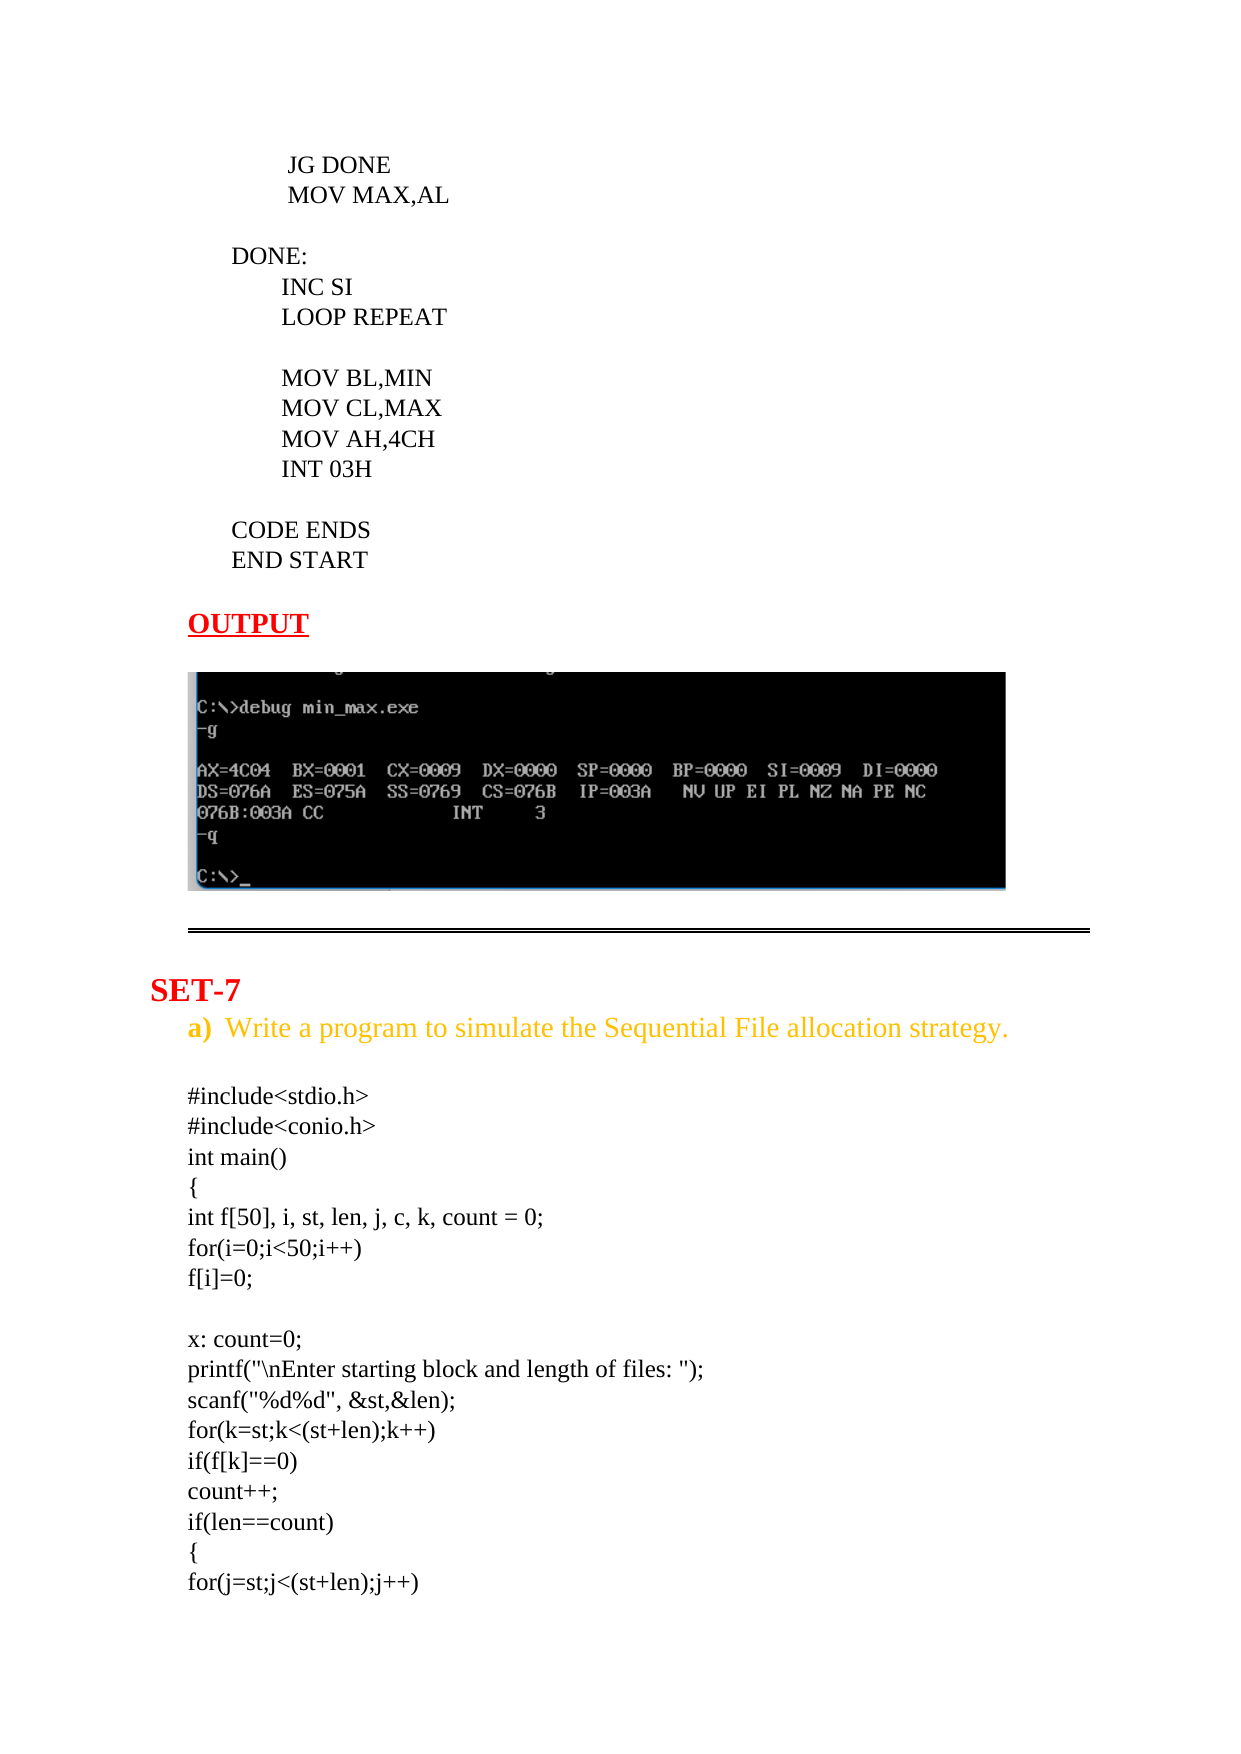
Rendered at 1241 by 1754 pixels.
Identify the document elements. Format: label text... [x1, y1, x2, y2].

text { [187, 1537, 1090, 1566]
text int main() [187, 1142, 1090, 1170]
text #include<conio.h> [187, 1111, 1090, 1140]
text printf("\nEnter starting block and length of files: "); [187, 1354, 1090, 1383]
text #include<stdio.h> [187, 1081, 1090, 1109]
text INC SI [187, 272, 1090, 300]
text for(i=0;i<50;i++) [187, 1233, 1090, 1262]
text f[i]=0; [187, 1263, 1090, 1292]
text if(len==count) [187, 1507, 1090, 1535]
picture [187, 672, 1006, 891]
text for(k=st;k<(st+len);k++) [187, 1415, 1090, 1444]
text DONE: [187, 241, 1090, 270]
list Write a program to simulate the Sequential File allocation strategy. [187, 1010, 1090, 1044]
text MOV BL,MIN [187, 363, 1090, 392]
text { [187, 1172, 1090, 1201]
text count++; [187, 1476, 1090, 1505]
text LOOP REPEAT [187, 302, 1090, 331]
text int f[50], i, st, len, j, c, k, count = 0; [187, 1202, 1090, 1231]
text if(f[k]==0) [187, 1446, 1090, 1474]
text INT 03H [187, 454, 1090, 483]
text MOV CL,MAX [187, 393, 1090, 422]
text CODE ENDS [187, 515, 1090, 544]
text OUTPUT [187, 606, 1090, 640]
text MOV MAX,AL [187, 180, 1090, 209]
text MOV AH,4CH [187, 424, 1090, 452]
text SET-7 [150, 970, 1090, 1008]
text for(j=st;j<(st+len);j++) [187, 1567, 1090, 1596]
text scanf("%d%d", &st,&len); [187, 1385, 1090, 1414]
text x: count=0; [187, 1324, 1090, 1353]
text END START [187, 545, 1090, 574]
text JG DONE [187, 150, 1090, 179]
